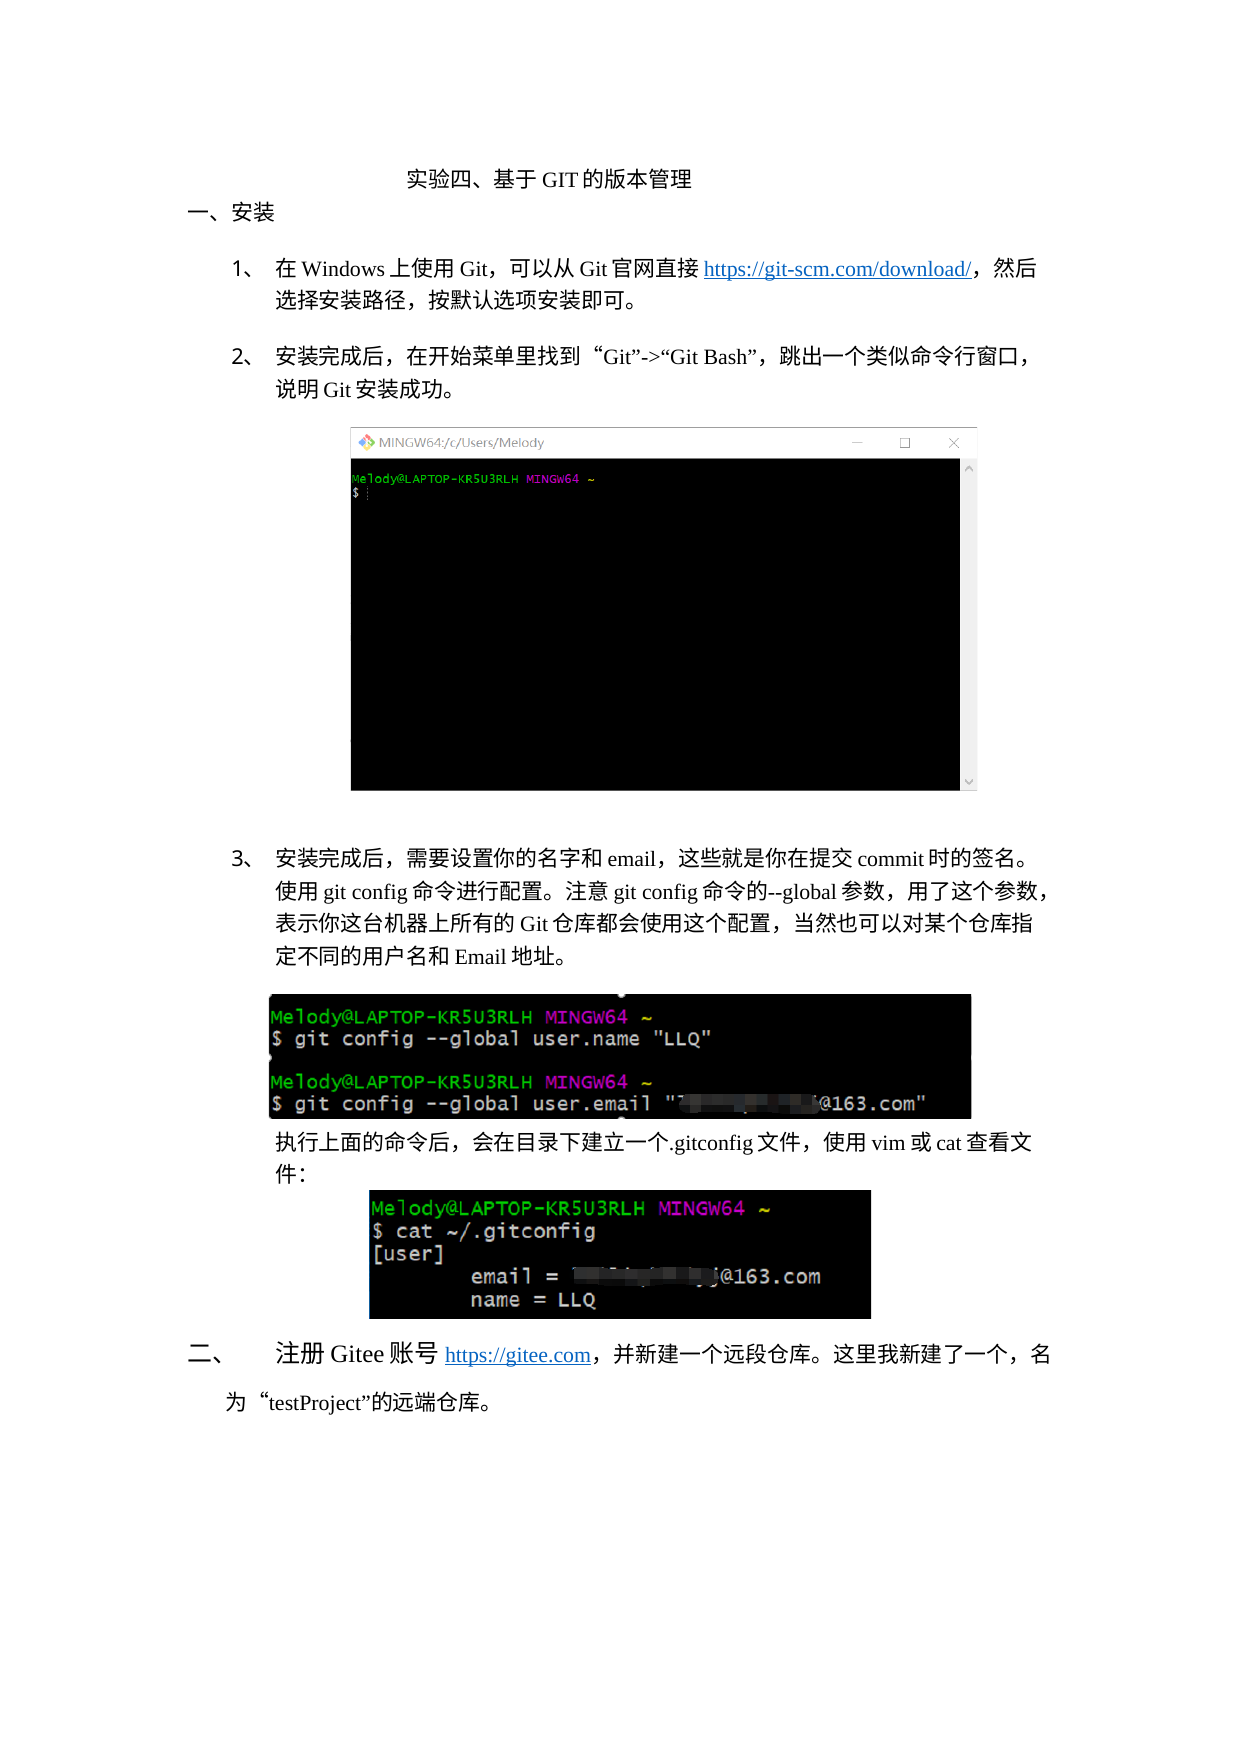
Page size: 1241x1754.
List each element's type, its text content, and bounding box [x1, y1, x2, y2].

picture [268, 994, 972, 1119]
text 实验四、基于GIT的版本管理 [362, 162, 1053, 194]
list 注册Gitee账号https://gitee.com，并新建一个远段仓库。这里我新建了一个，名为“testProject”的远端仓库。 [187, 1319, 1053, 1417]
picture [369, 1189, 872, 1319]
picture [350, 427, 978, 791]
list 安装完成后，在开始菜单里找到“Git”->“Git Bash”，跳出一个类似命令行窗口，说明Git安装成功。 [231, 339, 1053, 404]
text 执行上面的命令后，会在目录下建立一个.gitconfig文件，使用vim或cat查看文件： [275, 1124, 1053, 1189]
list 安装完成后，需要设置你的名字和email，这些就是你在提交commit时的签名。使用git config命令进行配置。注意git config命令的--global参数，用了这个参数，表示你这台机器上所有的Git仓库都会使用这个配置，当然也可以对某个仓库指定不同的用户名和Email地址。 [231, 841, 1053, 971]
list 在Windows上使用Git，可以从Git官网直接https://git-scm.com/download/，然后选择安装路径，按默认选项安装即可。 [231, 250, 1053, 315]
text 一、安装 [187, 194, 1053, 227]
